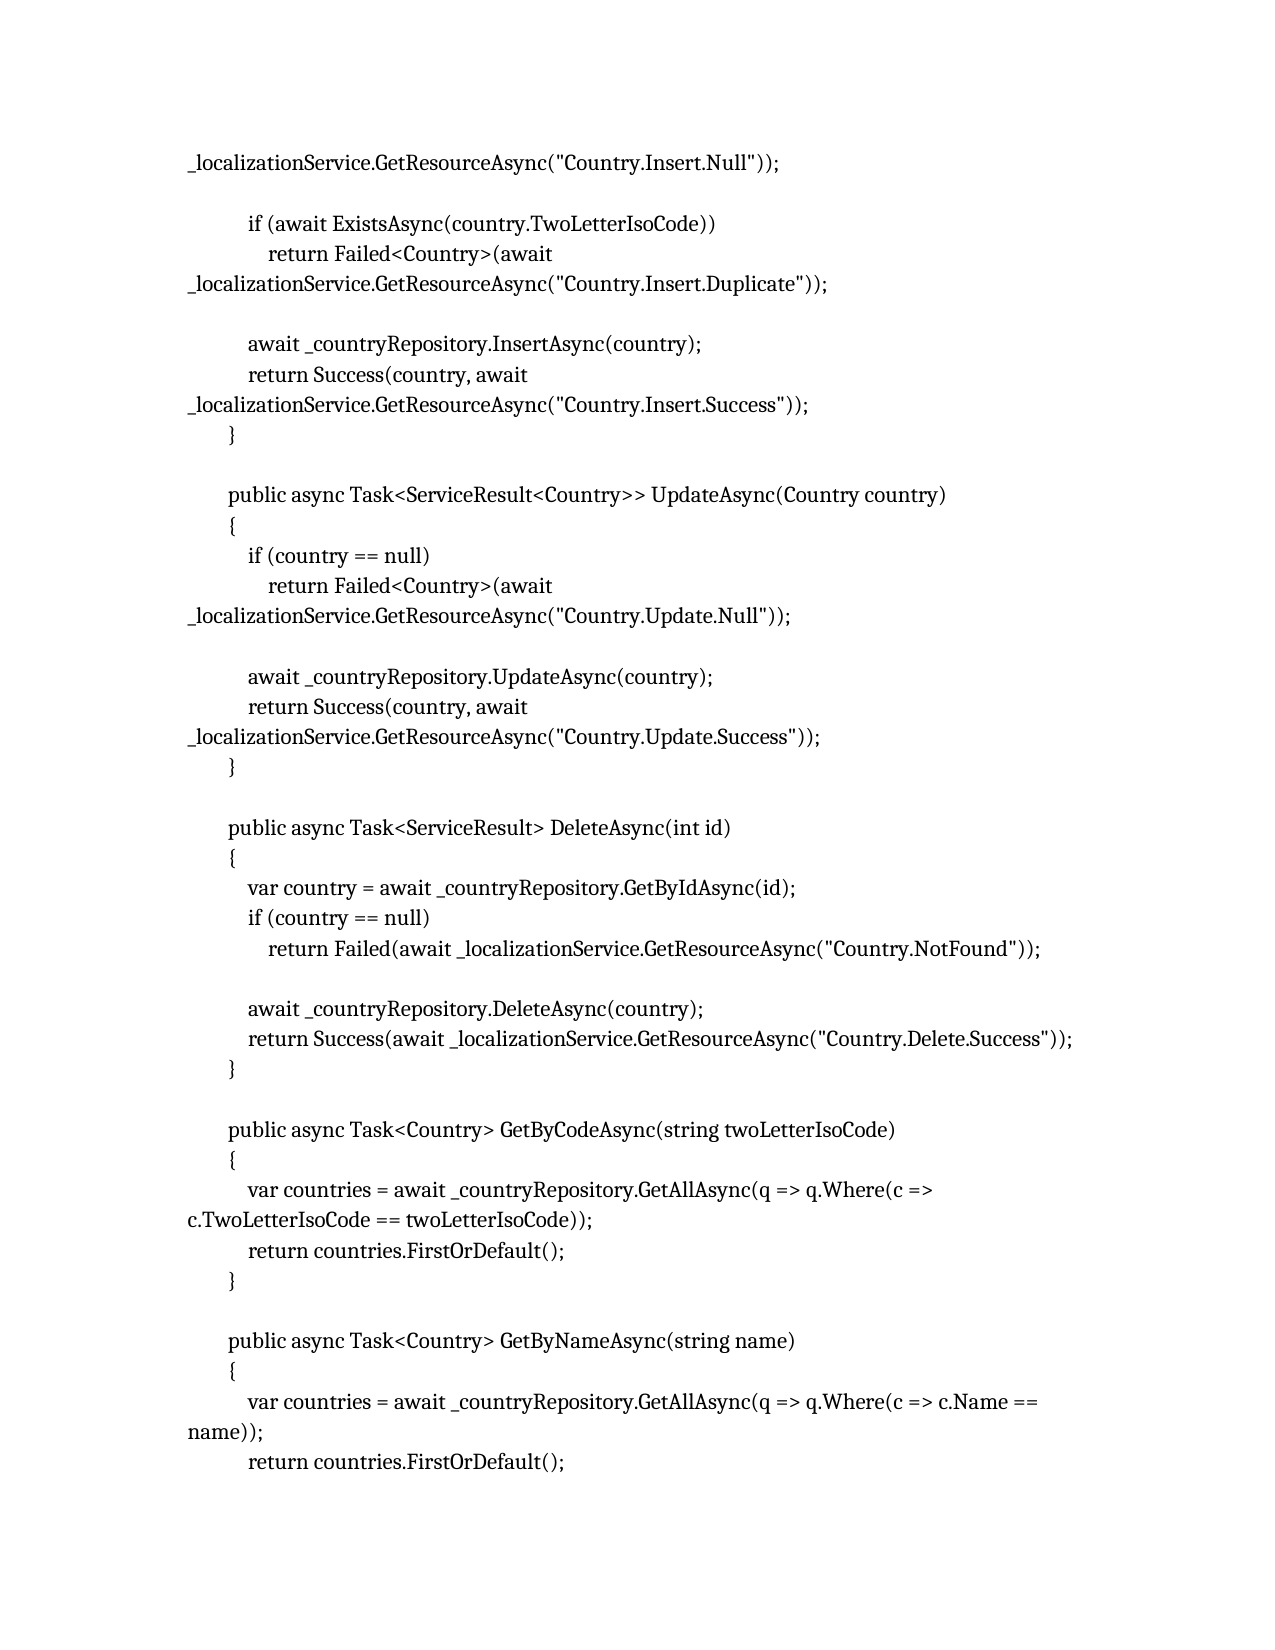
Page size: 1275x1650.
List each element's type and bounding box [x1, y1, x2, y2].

text [187, 150, 1087, 1475]
